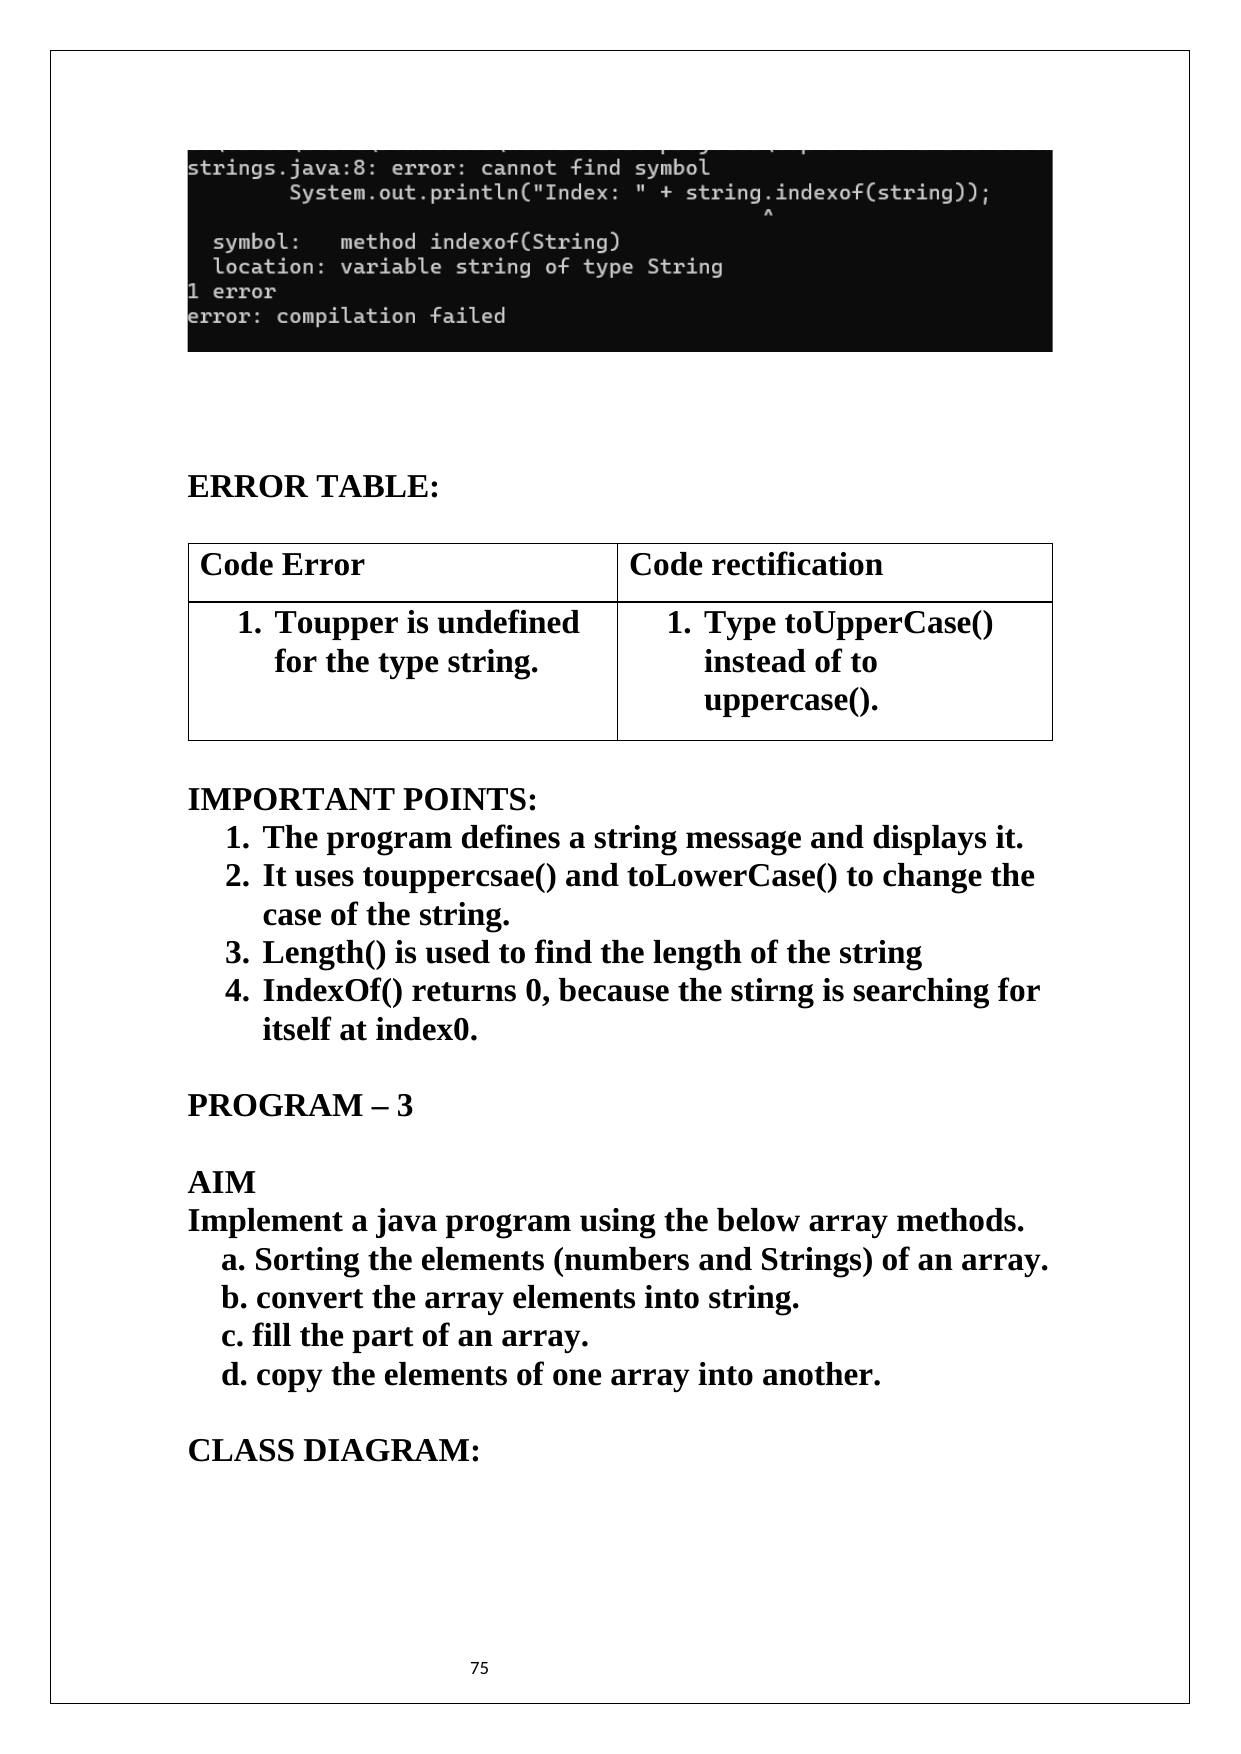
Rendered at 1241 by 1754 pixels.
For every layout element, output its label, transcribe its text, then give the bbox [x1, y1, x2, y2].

text AIM [187, 1162, 1053, 1201]
text b. convert the array elements into string. [187, 1277, 1053, 1316]
list IndexOf() returns 0, because the stirng is searching for itself at index0. [225, 971, 1053, 1047]
text d. copy the elements of one array into another. [187, 1354, 1053, 1392]
list It uses touppercsae() and toLowerCase() to change the case of the string. [225, 856, 1053, 932]
table_cell Toupper is undefined for the type string. [189, 603, 617, 739]
text CLASS DIAGRAM: [187, 1431, 1053, 1469]
list The program defines a string message and displays it. [225, 817, 1053, 856]
text IMPORTANT POINTS: [187, 779, 1053, 817]
table_header Code Error [189, 544, 617, 601]
table_header Code rectification [618, 544, 1052, 601]
text PROGRAM – 3 [187, 1086, 1053, 1124]
text ERROR TABLE: [187, 466, 1053, 504]
text c. fill the part of an array. [187, 1316, 1053, 1354]
table_cell Type toUpperCase() instead of to uppercase(). [618, 603, 1052, 739]
picture [187, 150, 1053, 352]
text Implement a java program using the below array methods. [187, 1201, 1053, 1239]
text a. Sorting the elements (numbers and Strings) of an array. [187, 1239, 1053, 1277]
list Length() is used to find the length of the string [225, 932, 1053, 971]
